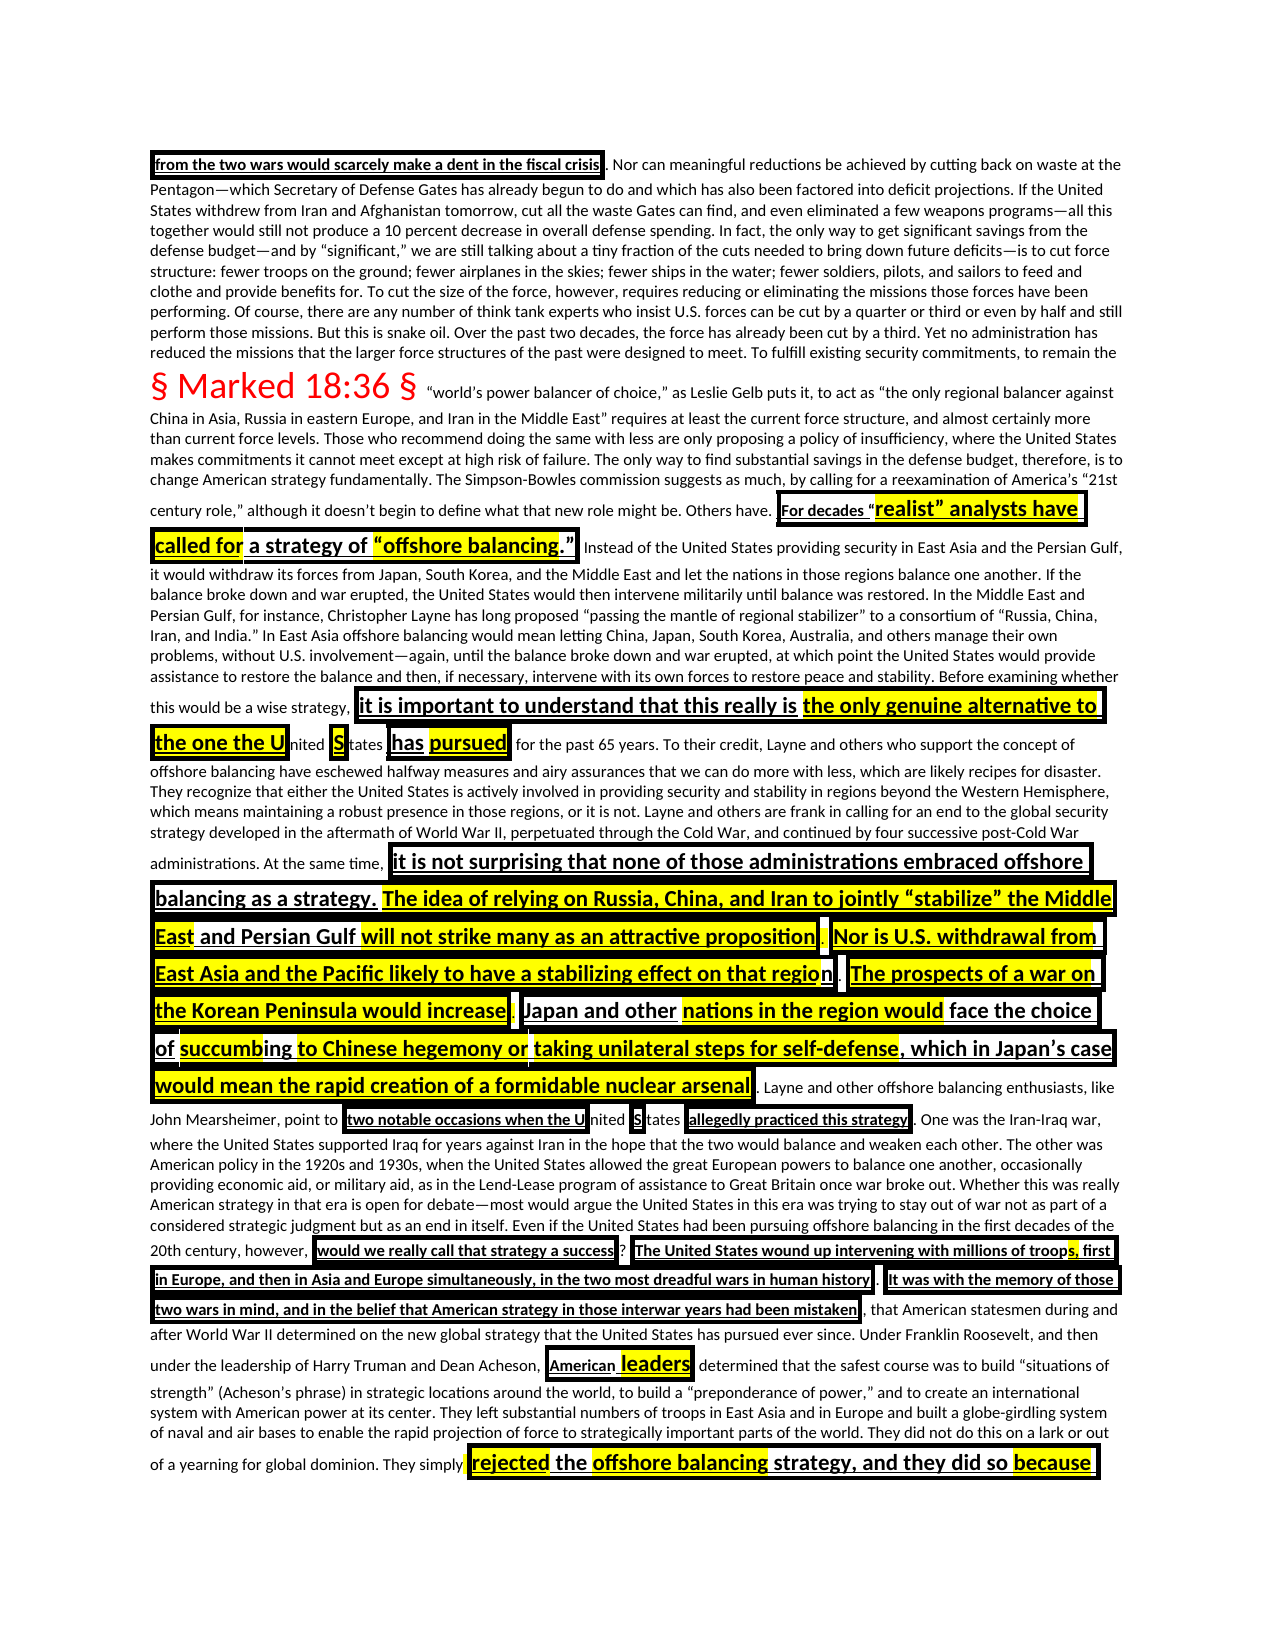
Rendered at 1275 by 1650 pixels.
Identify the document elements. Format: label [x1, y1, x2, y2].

text [150, 150, 1125, 1480]
